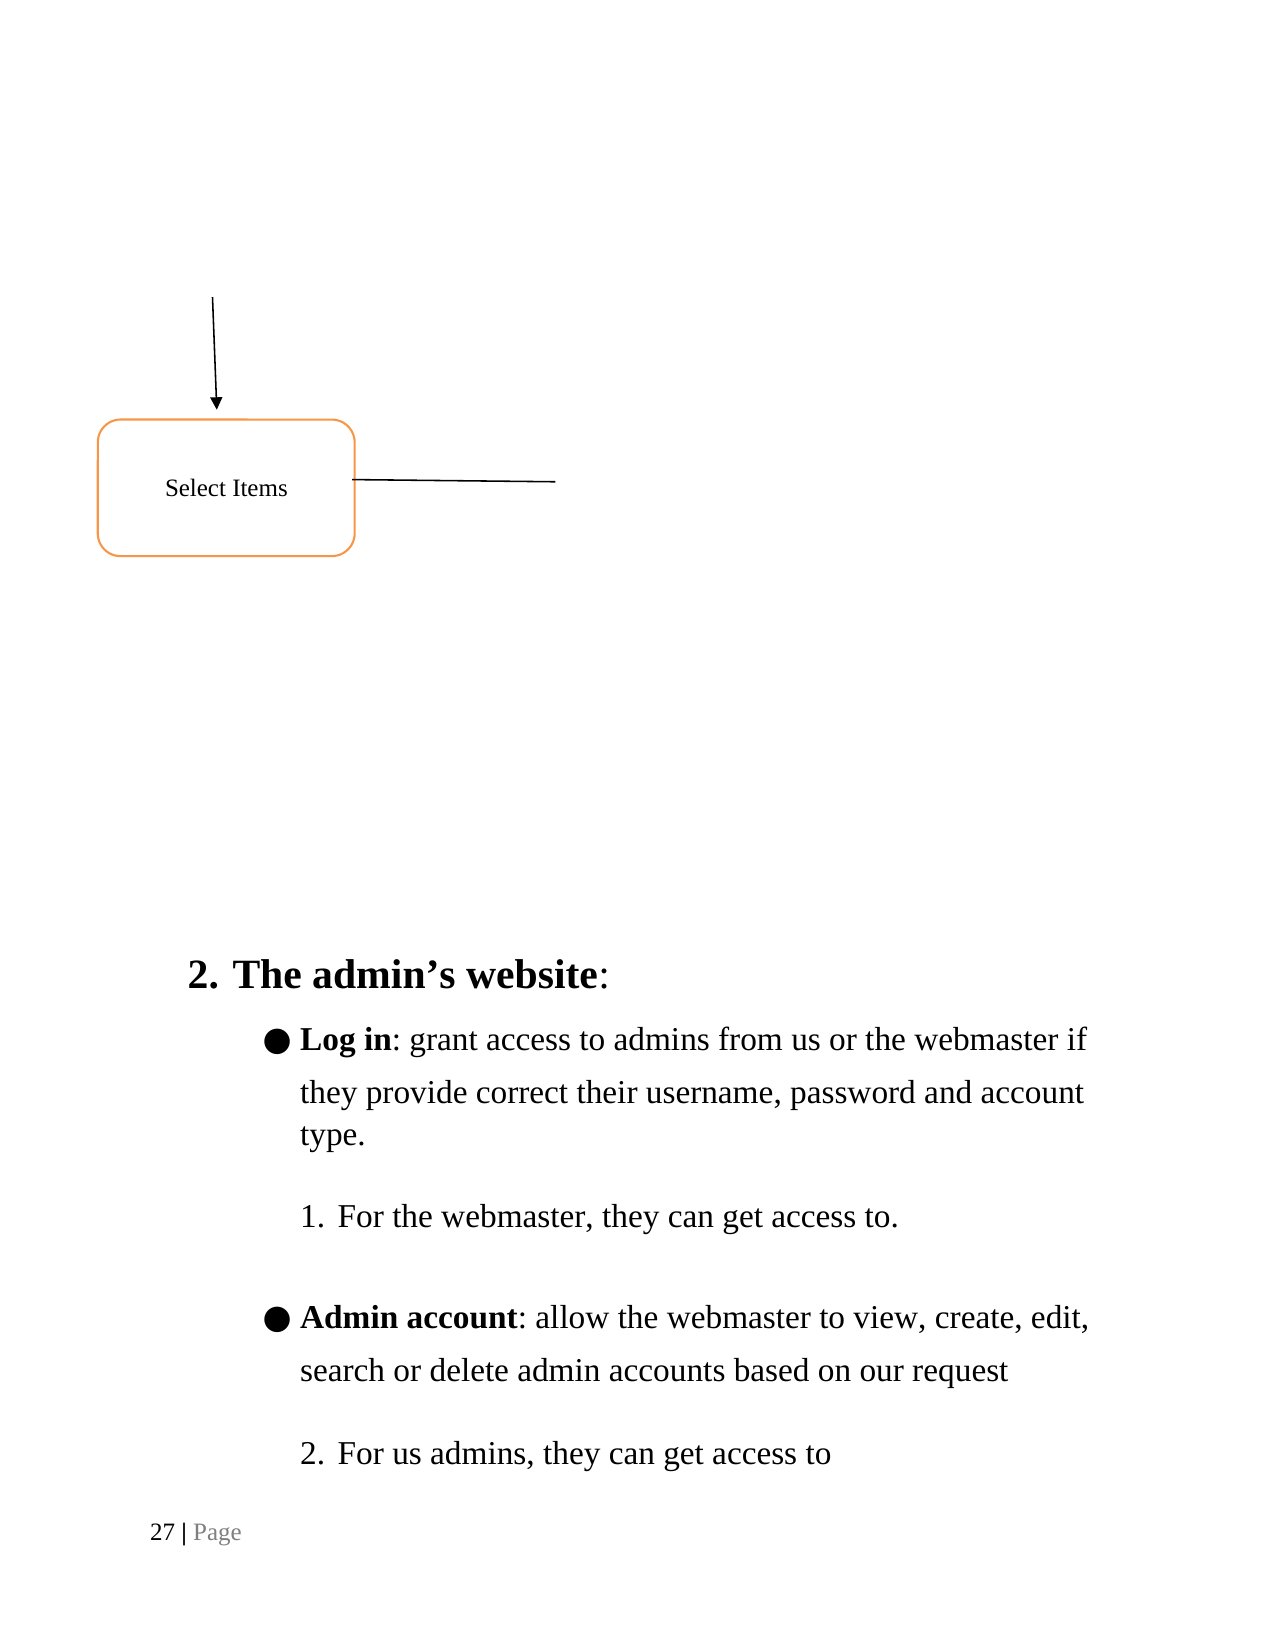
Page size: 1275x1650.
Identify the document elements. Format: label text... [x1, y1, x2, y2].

list For us admins, they can get access to [300, 1433, 1125, 1472]
list Log in: grant access to admins from us or the webmaster if they provide correct their username, password and account type. [262, 1001, 1125, 1152]
list For the webmaster, they can get access to. [300, 1196, 1125, 1235]
list Admin account: allow the webmaster to view, create, edit, search or delete admin accounts based on our request [262, 1279, 1125, 1389]
list The admin’s website: [187, 949, 1125, 997]
